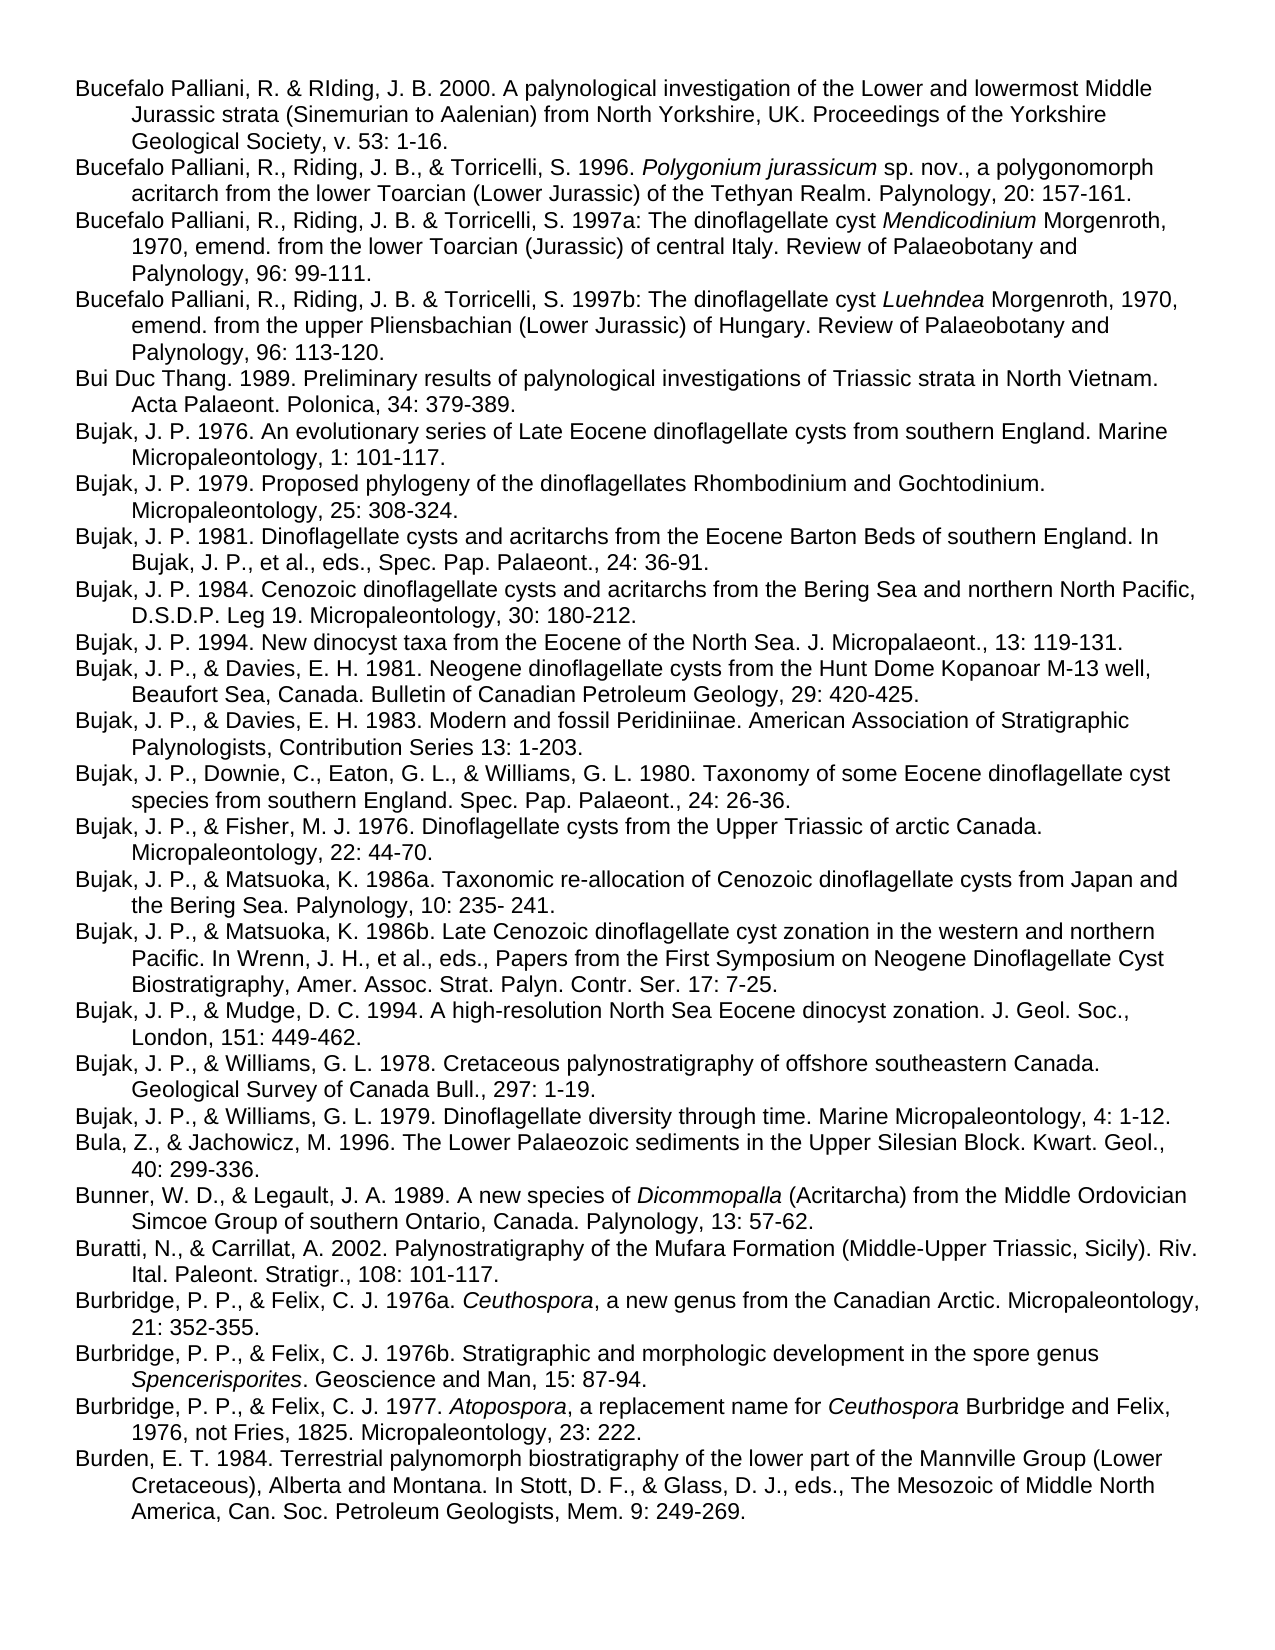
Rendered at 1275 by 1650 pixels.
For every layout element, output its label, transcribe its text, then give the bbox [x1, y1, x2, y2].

text Bucefalo Palliani, R. & RIding, J. B. 2000. A palynological investigation of the Lower and lowermost Middle Jurassic strata (Sinemurian to Aalenian) from North Yorkshire, UK. Proceedings of the Yorkshire Geological Society, v. 53: 1-16. [75, 75, 1200, 154]
text Bujak, J. P., & Matsuoka, K. 1986b. Late Cenozoic dinoflagellate cyst zonation in the western and northern Pacific. In Wrenn, J. H., et al., eds., Papers from the First Symposium on Neogene Dinoflagellate Cyst Biostratigraphy, Amer. Assoc. Strat. Palyn. Contr. Ser. 17: 7-25. [75, 918, 1200, 997]
text Burbridge, P. P., & Felix, C. J. 1976a. Ceuthospora, a new genus from the Canadian Arctic. Micropaleontology, 21: 352-355. [75, 1287, 1200, 1340]
text Bujak, J. P. 1994. New dinocyst taxa from the Eocene of the North Sea. J. Micropalaeont., 13: 119-131. [75, 628, 1200, 655]
text Bujak, J. P., & Williams, G. L. 1978. Cretaceous palynostratigraphy of offshore southeastern Canada. Geological Survey of Canada Bull., 297: 1-19. [75, 1050, 1200, 1103]
text Bujak, J. P. 1976. An evolutionary series of Late Eocene dinoflagellate cysts from southern England. Marine Micropaleontology, 1: 101-117. [75, 418, 1200, 470]
text Bujak, J. P., & Fisher, M. J. 1976. Dinoflagellate cysts from the Upper Triassic of arctic Canada. Micropaleontology, 22: 44-70. [75, 813, 1200, 866]
text Buratti, N., & Carrillat, A. 2002. Palynostratigraphy of the Mufara Formation (Middle-Upper Triassic, Sicily). Riv. Ital. Paleont. Stratigr., 108: 101-117. [75, 1234, 1200, 1287]
text Bujak, J. P., Downie, C., Eaton, G. L., & Williams, G. L. 1980. Taxonomy of some Eocene dinoflagellate cyst species from southern England. Spec. Pap. Palaeont., 24: 26-36. [75, 760, 1200, 813]
text Burden, E. T. 1984. Terrestrial palynomorph biostratigraphy of the lower part of the Mannville Group (Lower Cretaceous), Alberta and Montana. In Stott, D. F., & Glass, D. J., eds., The Mesozoic of Middle North America, Can. Soc. Petroleum Geologists, Mem. 9: 249-269. [75, 1445, 1200, 1524]
text Burbridge, P. P., & Felix, C. J. 1977. Atopospora, a replacement name for Ceuthospora Burbridge and Felix, 1976, not Fries, 1825. Micropaleontology, 23: 222. [75, 1393, 1200, 1445]
text Bui Duc Thang. 1989. Preliminary results of palynological investigations of Triassic strata in North Vietnam. Acta Palaeont. Polonica, 34: 379-389. [75, 365, 1200, 418]
text Bujak, J. P. 1981. Dinoflagellate cysts and acritarchs from the Eocene Barton Beds of southern England. In Bujak, J. P., et al., eds., Spec. Pap. Palaeont., 24: 36-91. [75, 523, 1200, 576]
text Burbridge, P. P., & Felix, C. J. 1976b. Stratigraphic and morphologic development in the spore genus Spencerisporites. Geoscience and Man, 15: 87-94. [75, 1340, 1200, 1393]
text Bujak, J. P., & Davies, E. H. 1983. Modern and fossil Peridiniinae. American Association of Stratigraphic Palynologists, Contribution Series 13: 1-203. [75, 707, 1200, 760]
text Bujak, J. P., & Matsuoka, K. 1986a. Taxonomic re-allocation of Cenozoic dinoflagellate cysts from Japan and the Bering Sea. Palynology, 10: 235- 241. [75, 866, 1200, 918]
text Bujak, J. P., & Mudge, D. C. 1994. A high-resolution North Sea Eocene dinocyst zonation. J. Geol. Soc., London, 151: 449-462. [75, 997, 1200, 1050]
text Bujak, J. P., & Williams, G. L. 1979. Dinoflagellate diversity through time. Marine Micropaleontology, 4: 1-12. [75, 1103, 1200, 1129]
text Bula, Z., & Jachowicz, M. 1996. The Lower Palaeozoic sediments in the Upper Silesian Block. Kwart. Geol., 40: 299-336. [75, 1129, 1200, 1182]
text Bujak, J. P. 1979. Proposed phylogeny of the dinoflagellates Rhombodinium and Gochtodinium. Micropaleontology, 25: 308-324. [75, 470, 1200, 523]
text Bucefalo Palliani, R., Riding, J. B. & Torricelli, S. 1997a: The dinoflagellate cyst Mendicodinium Morgenroth, 1970, emend. from the lower Toarcian (Jurassic) of central Italy. Review of Palaeobotany and Palynology, 96: 99-111. [75, 207, 1200, 286]
text Bujak, J. P., & Davies, E. H. 1981. Neogene dinoflagellate cysts from the Hunt Dome Kopanoar M-13 well, Beaufort Sea, Canada. Bulletin of Canadian Petroleum Geology, 29: 420-425. [75, 655, 1200, 707]
text Bunner, W. D., & Legault, J. A. 1989. A new species of Dicommopalla (Acritarcha) from the Middle Ordovician Simcoe Group of southern Ontario, Canada. Palynology, 13: 57-62. [75, 1182, 1200, 1234]
text Bujak, J. P. 1984. Cenozoic dinoflagellate cysts and acritarchs from the Bering Sea and northern North Pacific, D.S.D.P. Leg 19. Micropaleontology, 30: 180-212. [75, 576, 1200, 628]
text Bucefalo Palliani, R., Riding, J. B., & Torricelli, S. 1996. Polygonium jurassicum sp. nov., a polygonomorph acritarch from the lower Toarcian (Lower Jurassic) of the Tethyan Realm. Palynology, 20: 157-161. [75, 154, 1200, 207]
text Bucefalo Palliani, R., Riding, J. B. & Torricelli, S. 1997b: The dinoflagellate cyst Luehndea Morgenroth, 1970, emend. from the upper Pliensbachian (Lower Jurassic) of Hungary. Review of Palaeobotany and Palynology, 96: 113-120. [75, 286, 1200, 365]
